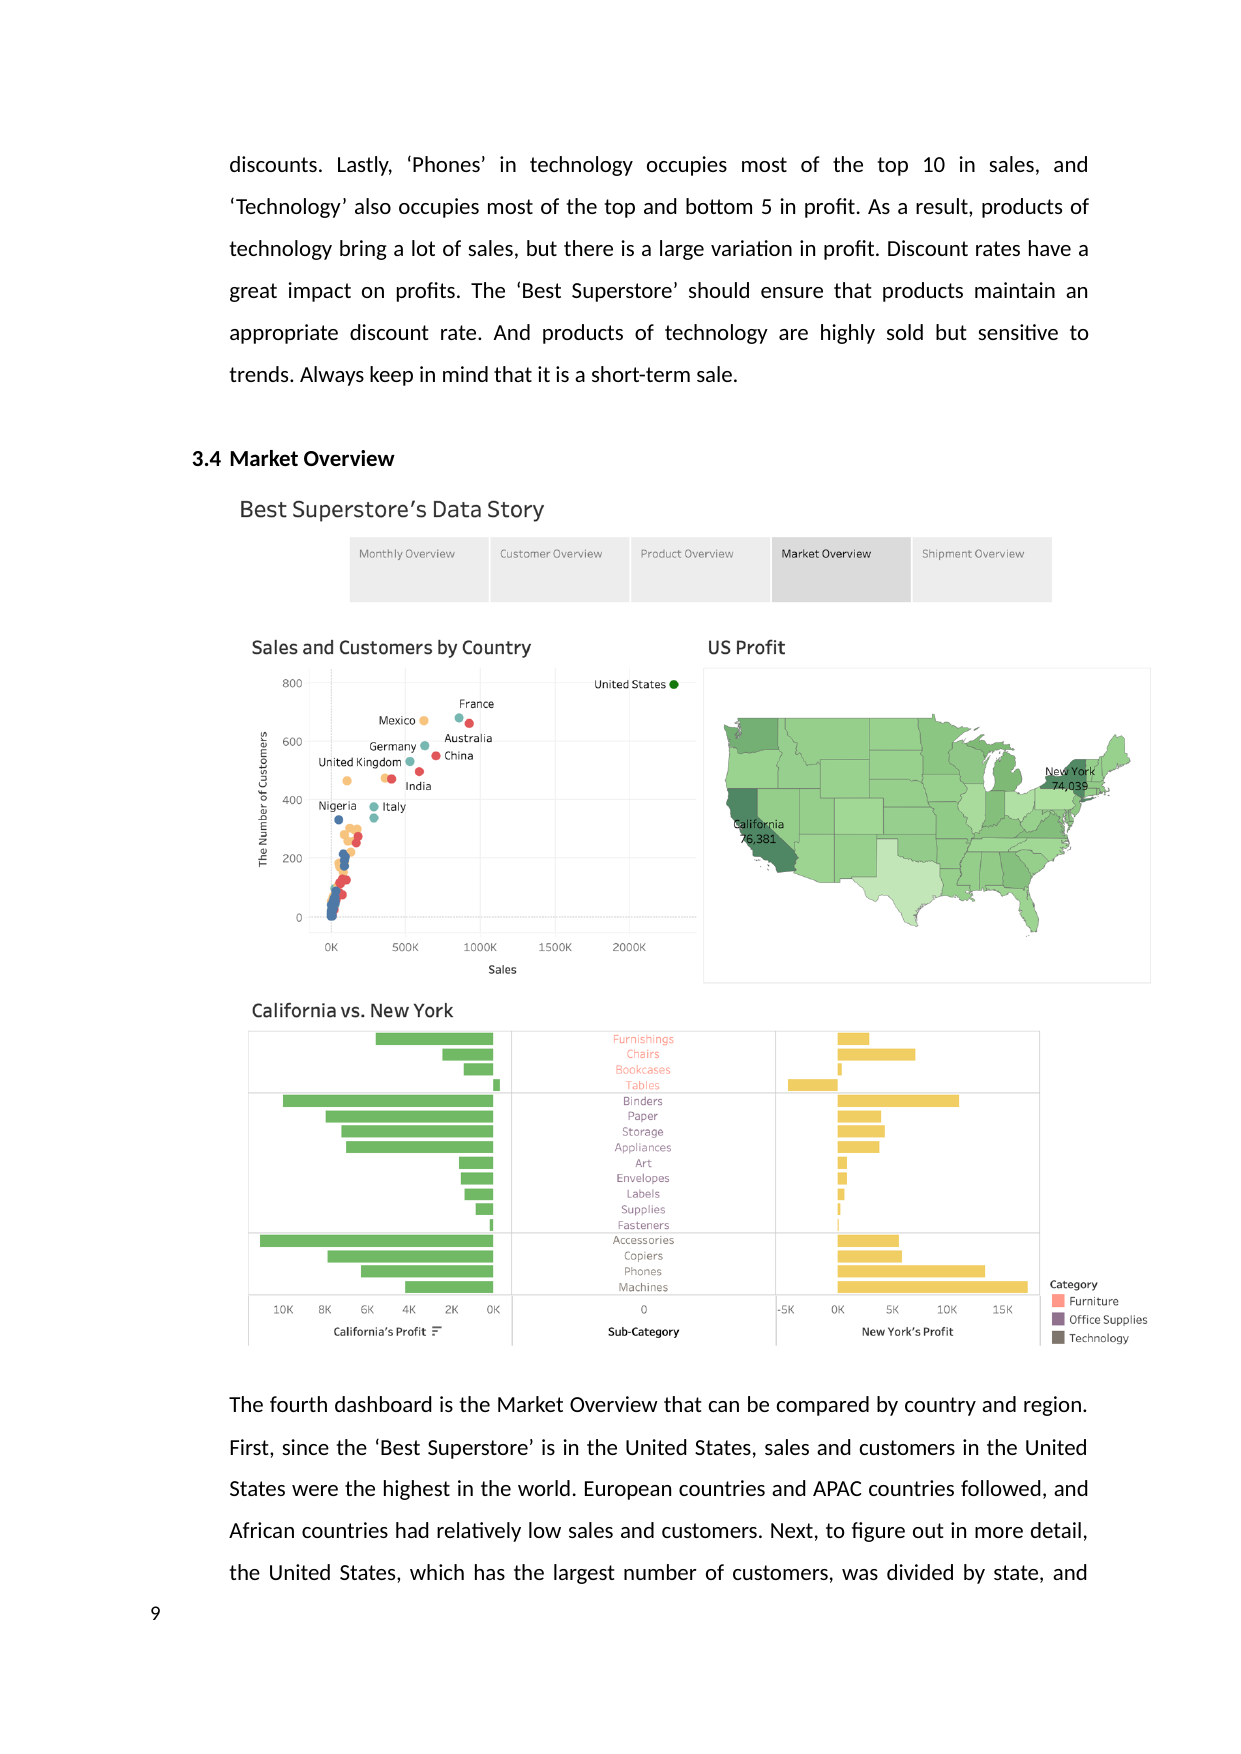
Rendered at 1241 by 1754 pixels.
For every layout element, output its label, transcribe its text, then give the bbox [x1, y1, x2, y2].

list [229, 150, 1090, 388]
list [229, 1391, 1090, 1587]
text Market Overview [192, 444, 1090, 472]
picture [229, 485, 1170, 1378]
